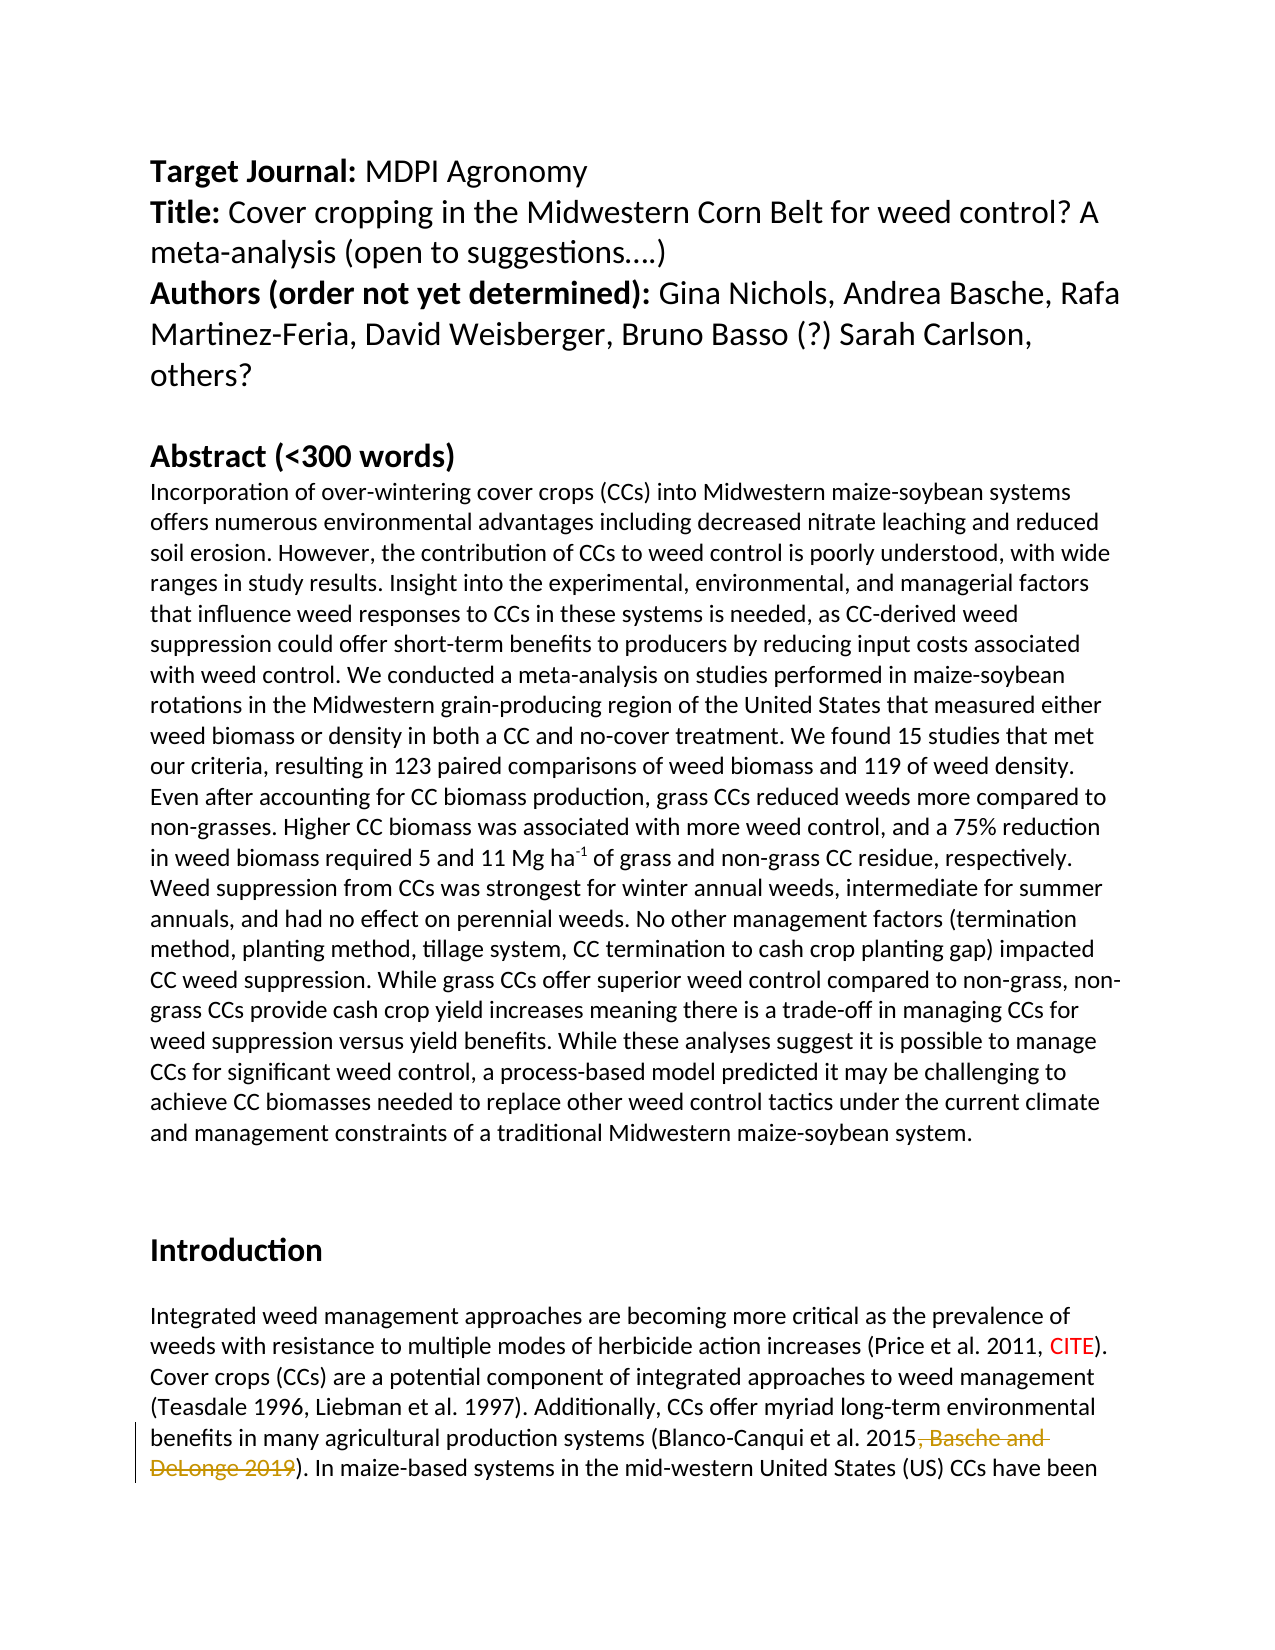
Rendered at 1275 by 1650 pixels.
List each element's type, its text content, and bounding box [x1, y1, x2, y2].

text Title: Cover cropping in the Midwestern Corn Belt for weed control? A meta-analysis (open to suggestions….) [150, 191, 1125, 272]
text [150, 1300, 1125, 1483]
text Abstract (<300 words) [150, 435, 1125, 476]
text Incorporation of over-wintering cover crops (CCs) into Midwestern maize-soybean systems offers numerous environmental advantages including decreased nitrate leaching and reduced soil erosion. However, the contribution of CCs to weed control is poorly understood, with wide ranges in study results. Insight into the experimental, environmental, and managerial factors that influence weed responses to CCs in these systems is needed, as CC-derived weed suppression could offer short-term benefits to producers by reducing input costs associated with weed control. We conducted a meta-analysis on studies performed in maize-soybean rotations in the Midwestern grain-producing region of the United States that measured either weed biomass or density in both a CC and no-cover treatment. We found 15 studies that met our criteria, resulting in 123 paired comparisons of weed biomass and 119 of weed density. Even after accounting for CC biomass production, grass CCs reduced weeds more compared to non-grasses. Higher CC biomass was associated with more weed control, and a 75% reduction in weed biomass required 5 and 11 Mg ha-1 of grass and non-grass CC residue, respectively. Weed suppression from CCs was strongest for winter annual weeds, intermediate for summer annuals, and had no effect on perennial weeds. No other management factors (termination method, planting method, tillage system, CC termination to cash crop planting gap) impacted CC weed suppression. While grass CCs offer superior weed control compared to non-grass, non-grass CCs provide cash crop yield increases meaning there is a trade-off in managing CCs for weed suppression versus yield benefits. While these analyses suggest it is possible to manage CCs for significant weed control, a process-based model predicted it may be challenging to achieve CC biomasses needed to replace other weed control tactics under the current climate and management constraints of a traditional Midwestern maize-soybean system. [150, 476, 1125, 1147]
text Introduction [150, 1229, 1125, 1269]
text Target Journal: MDPI Agronomy [150, 150, 1125, 191]
text Authors (order not yet determined): Gina Nichols, Andrea Basche, Rafa Martinez-Feria, David Weisberger, Bruno Basso (?) Sarah Carlson, others? [150, 272, 1125, 394]
